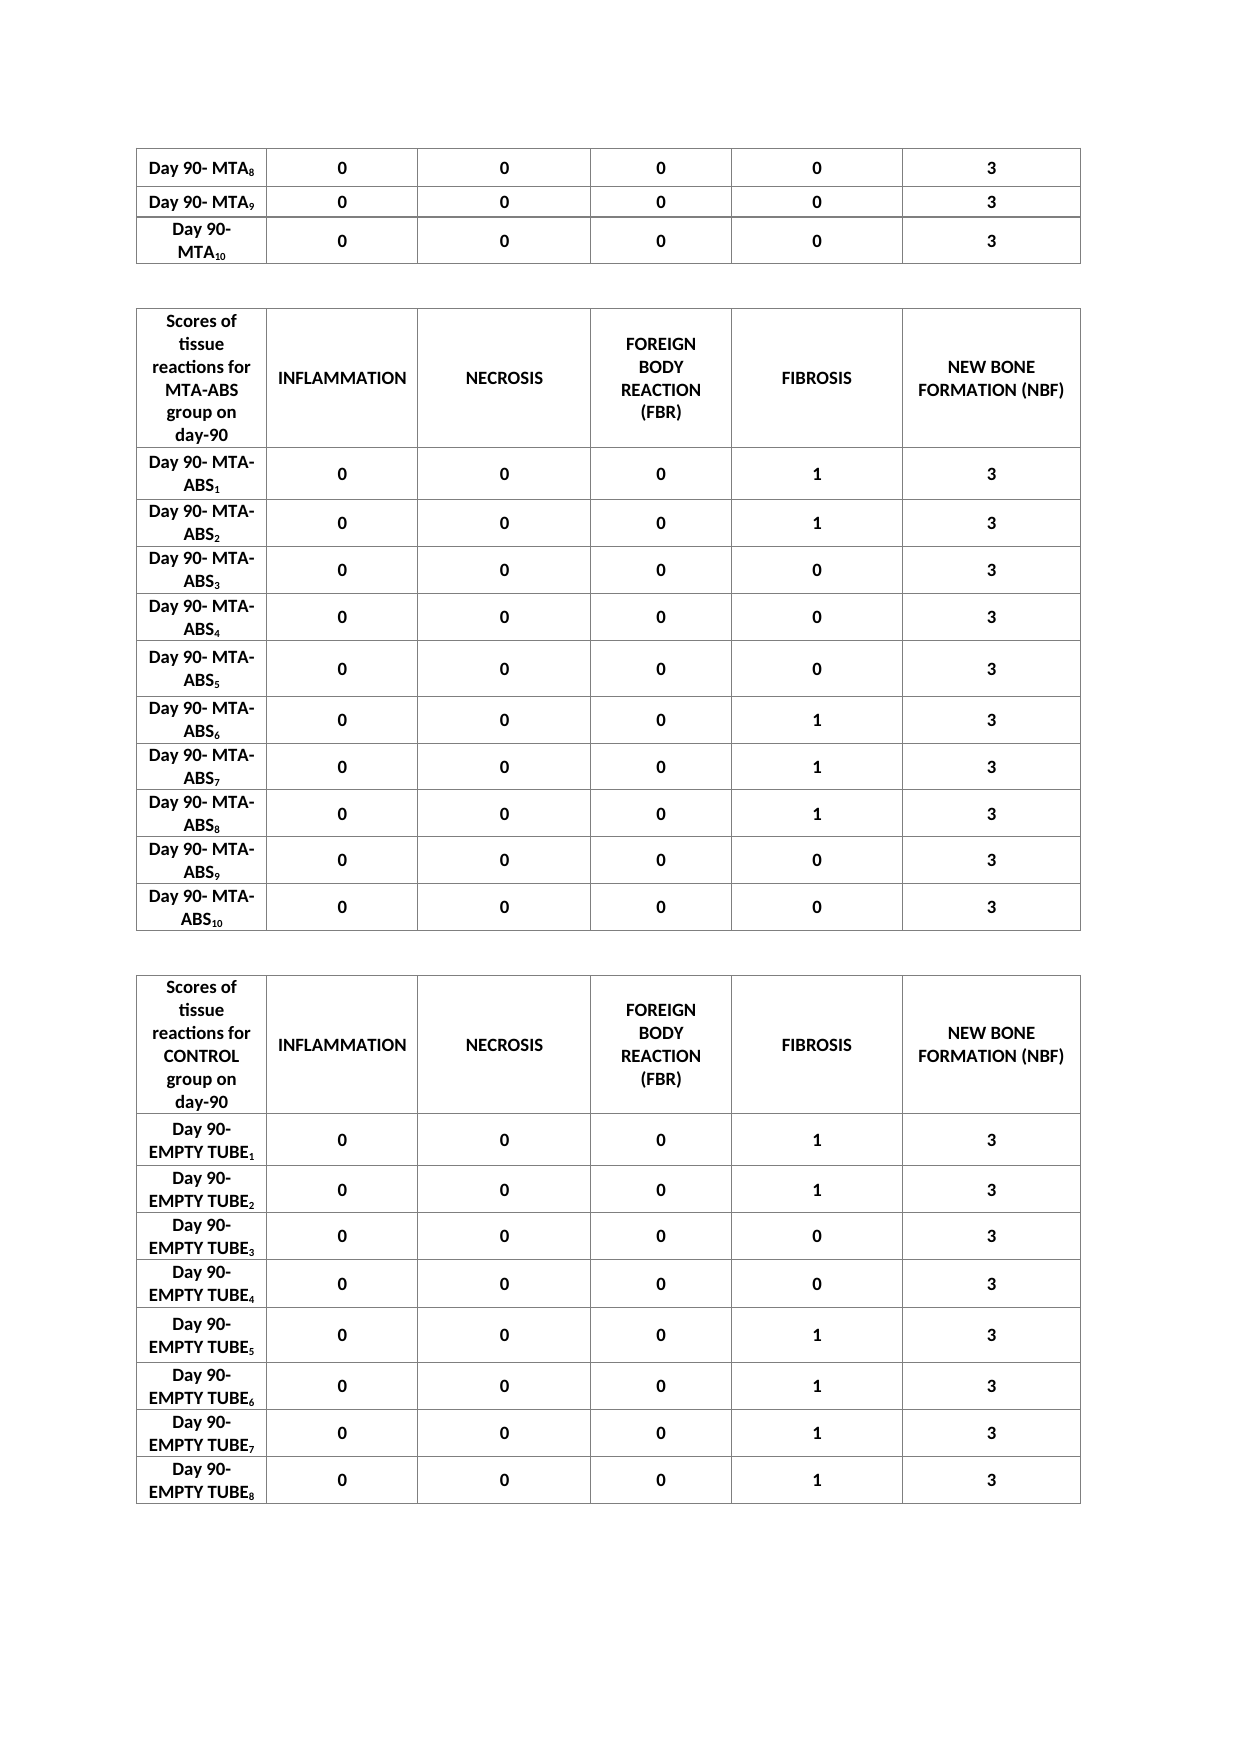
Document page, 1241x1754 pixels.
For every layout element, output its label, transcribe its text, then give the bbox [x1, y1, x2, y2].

table_cell 3 [903, 1213, 1080, 1259]
table_cell 1 [732, 1410, 902, 1456]
table_cell 1 [732, 790, 902, 836]
table_cell Day 90- EMPTY TUBE8 [137, 1457, 266, 1503]
table_header FOREIGN BODY REACTION (FBR) [591, 976, 731, 1113]
table_cell 0 [591, 837, 731, 883]
table_cell 1 [732, 1457, 902, 1503]
table_cell 0 [418, 1260, 590, 1307]
table_cell 1 [732, 697, 902, 742]
table_cell 1 [732, 1166, 902, 1212]
table_cell 3 [903, 1260, 1080, 1307]
table_cell 0 [418, 837, 590, 883]
table_cell 0 [267, 790, 417, 836]
table_cell 0 [591, 448, 731, 499]
table_cell 0 [732, 218, 902, 263]
table_cell 3 [903, 594, 1080, 640]
table_cell Day 90- EMPTY TUBE2 [137, 1166, 266, 1212]
table_cell 0 [591, 500, 731, 546]
table_cell 0 [267, 594, 417, 640]
table_cell 0 [267, 744, 417, 789]
table_cell 0 [418, 448, 590, 499]
table_cell 3 [903, 697, 1080, 742]
table_cell 0 [732, 1260, 902, 1307]
table_cell 0 [591, 1308, 731, 1362]
table_cell Day 90- EMPTY TUBE6 [137, 1363, 266, 1409]
table_cell 3 [903, 1363, 1080, 1409]
table_cell 0 [732, 1213, 902, 1259]
table_cell 0 [418, 884, 590, 930]
table_cell 0 [418, 547, 590, 592]
table_cell 0 [267, 1410, 417, 1456]
table_cell Day 90- EMPTY TUBE5 [137, 1308, 266, 1362]
table_cell 0 [591, 1114, 731, 1165]
table_cell 0 [591, 218, 731, 263]
table_cell 0 [591, 790, 731, 836]
table_header INFLAMMATION [267, 976, 417, 1113]
table_cell 0 [418, 790, 590, 836]
table_cell 0 [267, 884, 417, 930]
table_cell 0 [732, 149, 902, 186]
table_cell 3 [903, 884, 1080, 930]
table_cell 0 [267, 149, 417, 186]
table_cell Day 90- EMPTY TUBE1 [137, 1114, 266, 1165]
table_header FIBROSIS [732, 976, 902, 1113]
table_cell Day 90- MTA-ABS8 [137, 790, 266, 836]
table_cell 0 [591, 1410, 731, 1456]
table_cell Day 90- MTA-ABS3 [137, 547, 266, 592]
table_cell 3 [903, 500, 1080, 546]
table_cell 3 [903, 1410, 1080, 1456]
table_cell 3 [903, 1114, 1080, 1165]
table_cell 3 [903, 187, 1080, 216]
table_cell 0 [418, 1363, 590, 1409]
table_cell 0 [732, 884, 902, 930]
table_cell 0 [267, 1363, 417, 1409]
table_cell 0 [732, 837, 902, 883]
table_cell 0 [732, 641, 902, 696]
table_cell 0 [267, 1260, 417, 1307]
table_cell Day 90- EMPTY TUBE4 [137, 1260, 266, 1307]
table_cell 0 [591, 1166, 731, 1212]
table_cell 0 [591, 187, 731, 216]
table_cell Day 90- MTA-ABS2 [137, 500, 266, 546]
table_cell 0 [418, 1457, 590, 1503]
table_cell Day 90- MTA8 [137, 149, 266, 186]
table_cell 0 [591, 547, 731, 592]
table_cell 3 [903, 547, 1080, 592]
table_cell 0 [267, 218, 417, 263]
table_cell 0 [418, 218, 590, 263]
table_cell 1 [732, 744, 902, 789]
table_header NEW BONE FORMATION (NBF) [903, 309, 1080, 447]
table_cell 0 [267, 837, 417, 883]
table_cell 0 [267, 500, 417, 546]
table_header INFLAMMATION [267, 309, 417, 447]
table_header FIBROSIS [732, 309, 902, 447]
table_cell 0 [591, 1457, 731, 1503]
table_cell 0 [267, 187, 417, 216]
table_cell 0 [418, 1166, 590, 1212]
table_cell 0 [591, 1363, 731, 1409]
table_header Scores of tissue reactions for MTA-ABS group on day-90 [137, 309, 266, 447]
table_cell 0 [267, 641, 417, 696]
table_cell 3 [903, 218, 1080, 263]
table_cell 0 [418, 149, 590, 186]
table_cell 0 [418, 744, 590, 789]
table_cell 1 [732, 1308, 902, 1362]
table_cell Day 90- MTA-ABS10 [137, 884, 266, 930]
table_cell Day 90- MTA-ABS6 [137, 697, 266, 742]
table_cell Day 90- MTA9 [137, 187, 266, 216]
table_cell 0 [418, 1410, 590, 1456]
table_cell Day 90- MTA10 [137, 218, 266, 263]
table_cell 3 [903, 837, 1080, 883]
table_cell 1 [732, 1363, 902, 1409]
table_cell 0 [267, 1213, 417, 1259]
table_cell 0 [591, 884, 731, 930]
table_cell 0 [418, 1213, 590, 1259]
table_cell 3 [903, 448, 1080, 499]
table_cell 0 [732, 547, 902, 592]
table_cell 0 [418, 641, 590, 696]
table_cell 0 [732, 187, 902, 216]
table_cell 0 [591, 149, 731, 186]
table_cell Day 90- MTA-ABS5 [137, 641, 266, 696]
table_cell 0 [267, 1457, 417, 1503]
table_header NEW BONE FORMATION (NBF) [903, 976, 1080, 1113]
table_cell Day 90- EMPTY TUBE3 [137, 1213, 266, 1259]
table_header Scores of tissue reactions for CONTROL group on day-90 [137, 976, 266, 1113]
table_cell 3 [903, 1457, 1080, 1503]
table_cell Day 90- MTA-ABS9 [137, 837, 266, 883]
table_cell 0 [591, 641, 731, 696]
table_cell 3 [903, 744, 1080, 789]
table_header NECROSIS [418, 976, 590, 1113]
table_cell 0 [267, 448, 417, 499]
table_cell 0 [267, 547, 417, 592]
table_cell Day 90- EMPTY TUBE7 [137, 1410, 266, 1456]
table_cell 0 [591, 1213, 731, 1259]
table_cell 0 [732, 594, 902, 640]
table_cell 0 [267, 1114, 417, 1165]
table_cell 1 [732, 448, 902, 499]
table_cell 3 [903, 149, 1080, 186]
table_cell 3 [903, 1308, 1080, 1362]
table_cell 0 [591, 594, 731, 640]
table_cell 3 [903, 790, 1080, 836]
table_cell 1 [732, 1114, 902, 1165]
table_cell 0 [267, 1166, 417, 1212]
table_cell 0 [418, 1308, 590, 1362]
table_cell Day 90- MTA-ABS1 [137, 448, 266, 499]
table_cell 0 [418, 500, 590, 546]
table_cell 0 [418, 594, 590, 640]
table_cell 0 [418, 187, 590, 216]
table_cell Day 90- MTA-ABS7 [137, 744, 266, 789]
table_cell 0 [267, 697, 417, 742]
table_cell 0 [591, 697, 731, 742]
table_cell Day 90- MTA-ABS4 [137, 594, 266, 640]
table_cell 1 [732, 500, 902, 546]
table_cell 3 [903, 641, 1080, 696]
table_cell 0 [591, 1260, 731, 1307]
table_cell 0 [267, 1308, 417, 1362]
table_header FOREIGN BODY REACTION (FBR) [591, 309, 731, 447]
table_cell 0 [418, 1114, 590, 1165]
table_cell 0 [418, 697, 590, 742]
table_header NECROSIS [418, 309, 590, 447]
table_cell 3 [903, 1166, 1080, 1212]
table_cell 0 [591, 744, 731, 789]
